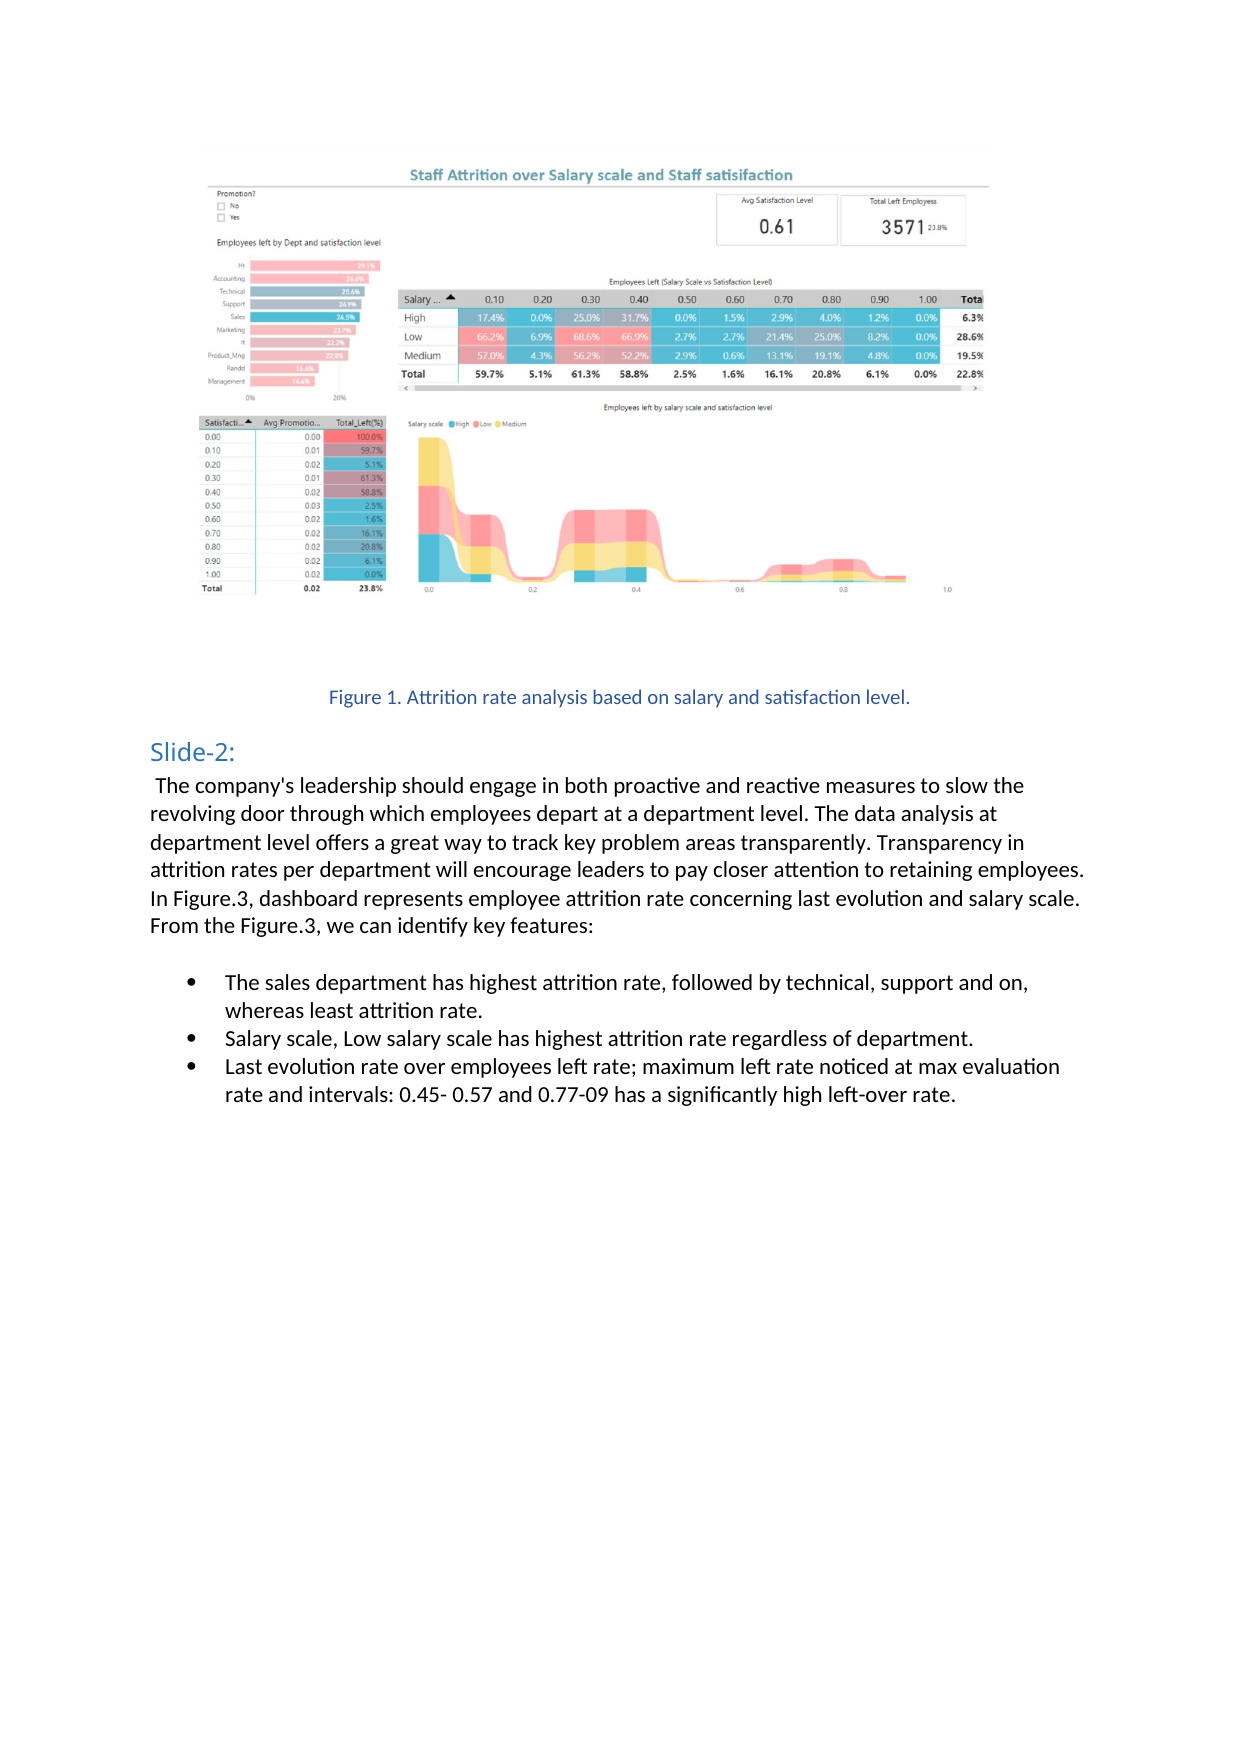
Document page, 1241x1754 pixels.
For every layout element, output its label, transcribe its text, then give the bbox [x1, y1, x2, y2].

subtitle Slide-2: [150, 735, 1090, 769]
picture [150, 150, 1102, 685]
text The company's leadership should engage in both proactive and reactive measures to slow the revolving door through which employees depart at a department level. The data analysis at department level offers a great way to track key problem areas transparently. Transparency in attrition rates per department will encourage leaders to pay closer attention to retaining employees. [150, 772, 1090, 884]
text In Figure.3, dashboard represents employee attrition rate concerning last evolution and salary scale. From the Figure.3, we can identify key features: [150, 884, 1090, 940]
list The sales department has highest attrition rate, followed by technical, support and on, whereas least attrition rate. [187, 968, 1090, 1024]
text Figure 1. Attrition rate analysis based on salary and satisfaction level. [150, 685, 1090, 710]
list Salary scale, Low salary scale has highest attrition rate regardless of department. [187, 1024, 1090, 1052]
list Last evolution rate over employees left rate; maximum left rate noticed at max evaluation rate and intervals: 0.45- 0.57 and 0.77-09 has a significantly high left-over rate. [187, 1052, 1090, 1108]
